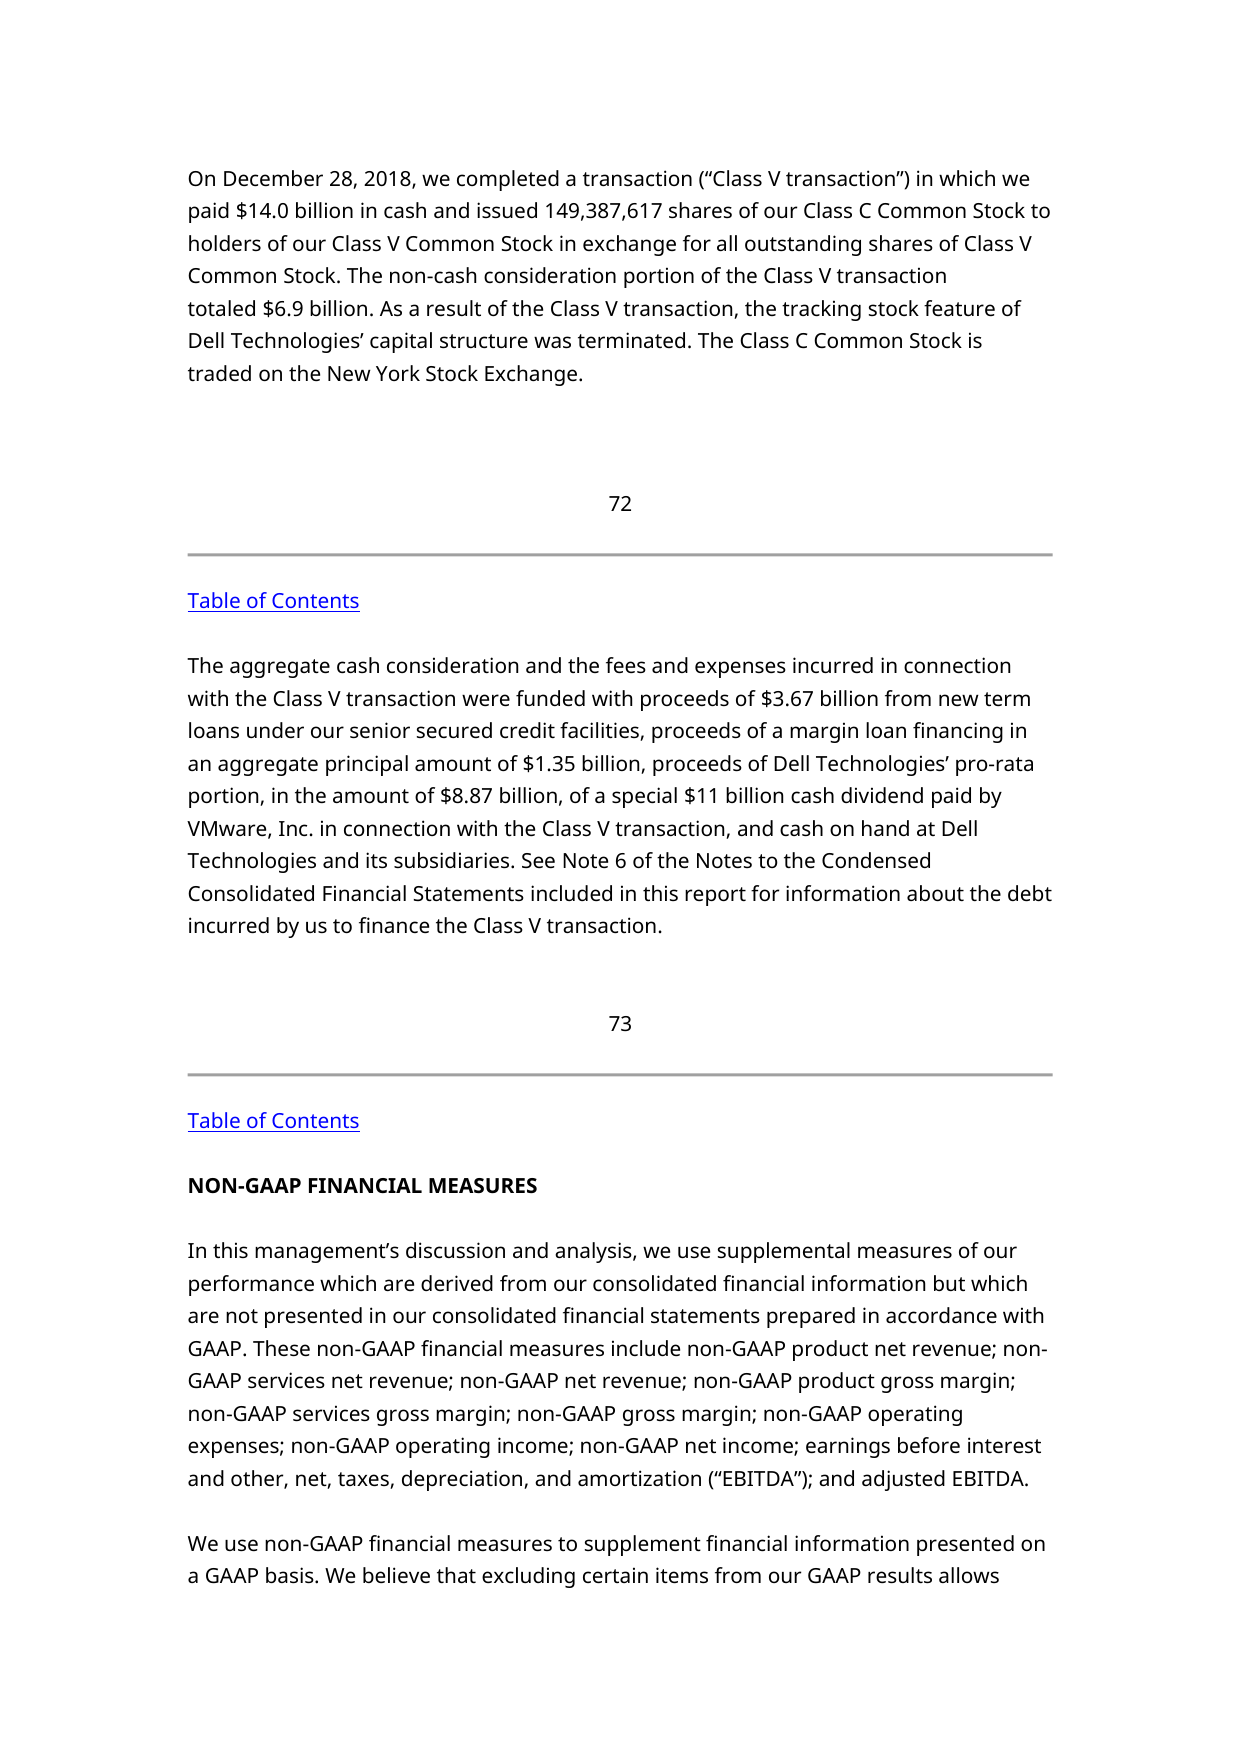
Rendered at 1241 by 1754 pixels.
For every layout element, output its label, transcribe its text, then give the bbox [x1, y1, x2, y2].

text Table of Contents [187, 584, 1053, 617]
text The aggregate cash consideration and the fees and expenses incurred in connection with the Class V transaction were funded with proceeds of $3.67 billion from new term loans under our senior secured credit facilities, proceeds of a margin loan financing in an aggregate principal amount of $1.35 billion, proceeds of Dell Technologies’ pro-rata portion, in the amount of $8.87 billion, of a special $11 billion cash dividend paid by VMware, Inc. in connection with the Class V transaction, and cash on hand at Dell Technologies and its subsidiaries. See Note 6 of the Notes to the Condensed Consolidated Financial Statements included in this report for information about the debt incurred by us to finance the Class V transaction. [187, 649, 1053, 942]
text In this management’s discussion and analysis, we use supplemental measures of our performance which are derived from our consolidated financial information but which are not presented in our consolidated financial statements prepared in accordance with GAAP. These non-GAAP financial measures include non-GAAP product net revenue; non-GAAP services net revenue; non-GAAP net revenue; non-GAAP product gross margin; non-GAAP services gross margin; non-GAAP gross margin; non-GAAP operating expenses; non-GAAP operating income; non-GAAP net income; earnings before interest and other, net, taxes, depreciation, and amortization (“EBITDA”); and adjusted EBITDA. [187, 1234, 1053, 1494]
text 73 [187, 1007, 1053, 1039]
text NON-GAAP FINANCIAL MEASURES [187, 1169, 1053, 1202]
text 72 [187, 487, 1053, 519]
text Table of Contents [187, 1104, 1053, 1137]
text On December 28, 2018, we completed a transaction (“Class V transaction”) in which we paid $14.0 billion in cash and issued 149,387,617 shares of our Class C Common Stock to holders of our Class V Common Stock in exchange for all outstanding shares of Class V Common Stock. The non-cash consideration portion of the Class V transaction totaled $6.9 billion. As a result of the Class V transaction, the tracking stock feature of Dell Technologies’ capital structure was terminated. The Class C Common Stock is traded on the New York Stock Exchange. [187, 162, 1053, 389]
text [187, 1527, 1053, 1592]
